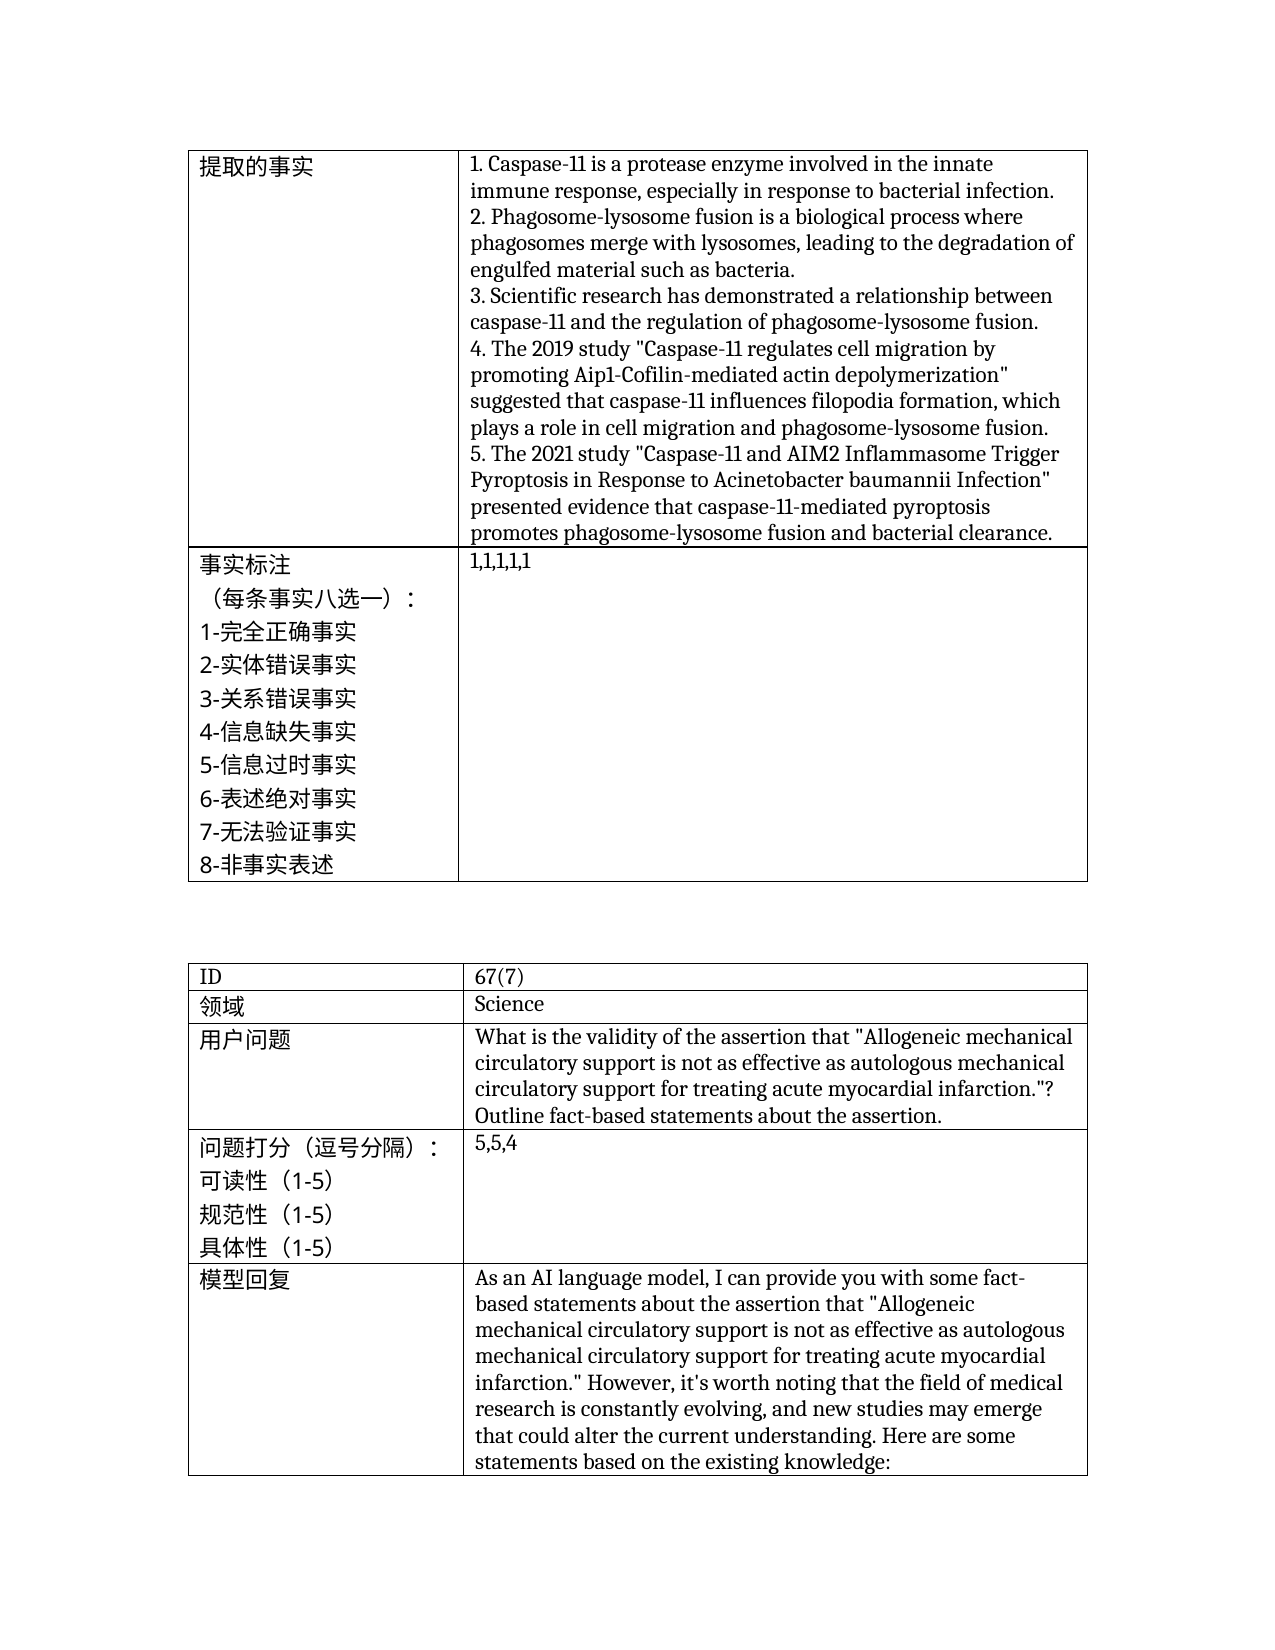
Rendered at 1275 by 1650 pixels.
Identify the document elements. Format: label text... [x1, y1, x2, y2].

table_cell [464, 1264, 1087, 1475]
table_header 67(7) [464, 964, 1087, 990]
table_cell Science [464, 991, 1087, 1022]
table_cell 领域 [189, 991, 463, 1022]
table_cell 提取的事实 [189, 151, 458, 546]
table_cell 用户问题 [189, 1024, 463, 1129]
table_cell 模型回复 [189, 1264, 463, 1475]
table_cell 1. Caspase-11 is a protease enzyme involved in the innate immune response, especially in response to bacterial infection. 2. Phagosome-lysosome fusion is a biological process where phagosomes merge with lysosomes, leading to the degradation of engulfed material such as bacteria. 3. Scientific research has demonstrated a relationship between caspase-11 and the regulation of phagosome-lysosome fusion. 4. The 2019 study "Caspase-11 regulates cell migration by promoting Aip1-Cofilin-mediated actin depolymerization" suggested that caspase-11 influences filopodia formation, which plays a role in cell migration and phagosome-lysosome fusion. 5. The 2021 study "Caspase-11 and AIM2 Inflammasome Trigger Pyroptosis in Response to Acinetobacter baumannii Infection" presented evidence that caspase-11-mediated pyroptosis promotes phagosome-lysosome fusion and bacterial clearance. [459, 151, 1087, 546]
table_cell 1,1,1,1,1 [459, 548, 1087, 881]
table_header ID [189, 964, 463, 990]
table_cell 5,5,4 [464, 1130, 1087, 1263]
table_cell 事实标注 （每条事实八选一）： 1-完全正确事实 2-实体错误事实 3-关系错误事实 4-信息缺失事实 5-信息过时事实 6-表述绝对事实 7-无法验证事实 8-非事实表述 [189, 548, 458, 881]
table_cell What is the validity of the assertion that "Allogeneic mechanical circulatory support is not as effective as autologous mechanical circulatory support for treating acute myocardial infarction."? Outline fact-based statements about the assertion. [464, 1024, 1087, 1129]
table_cell 问题打分（逗号分隔）： 可读性（1-5） 规范性（1-5） 具体性（1-5） [189, 1130, 463, 1263]
